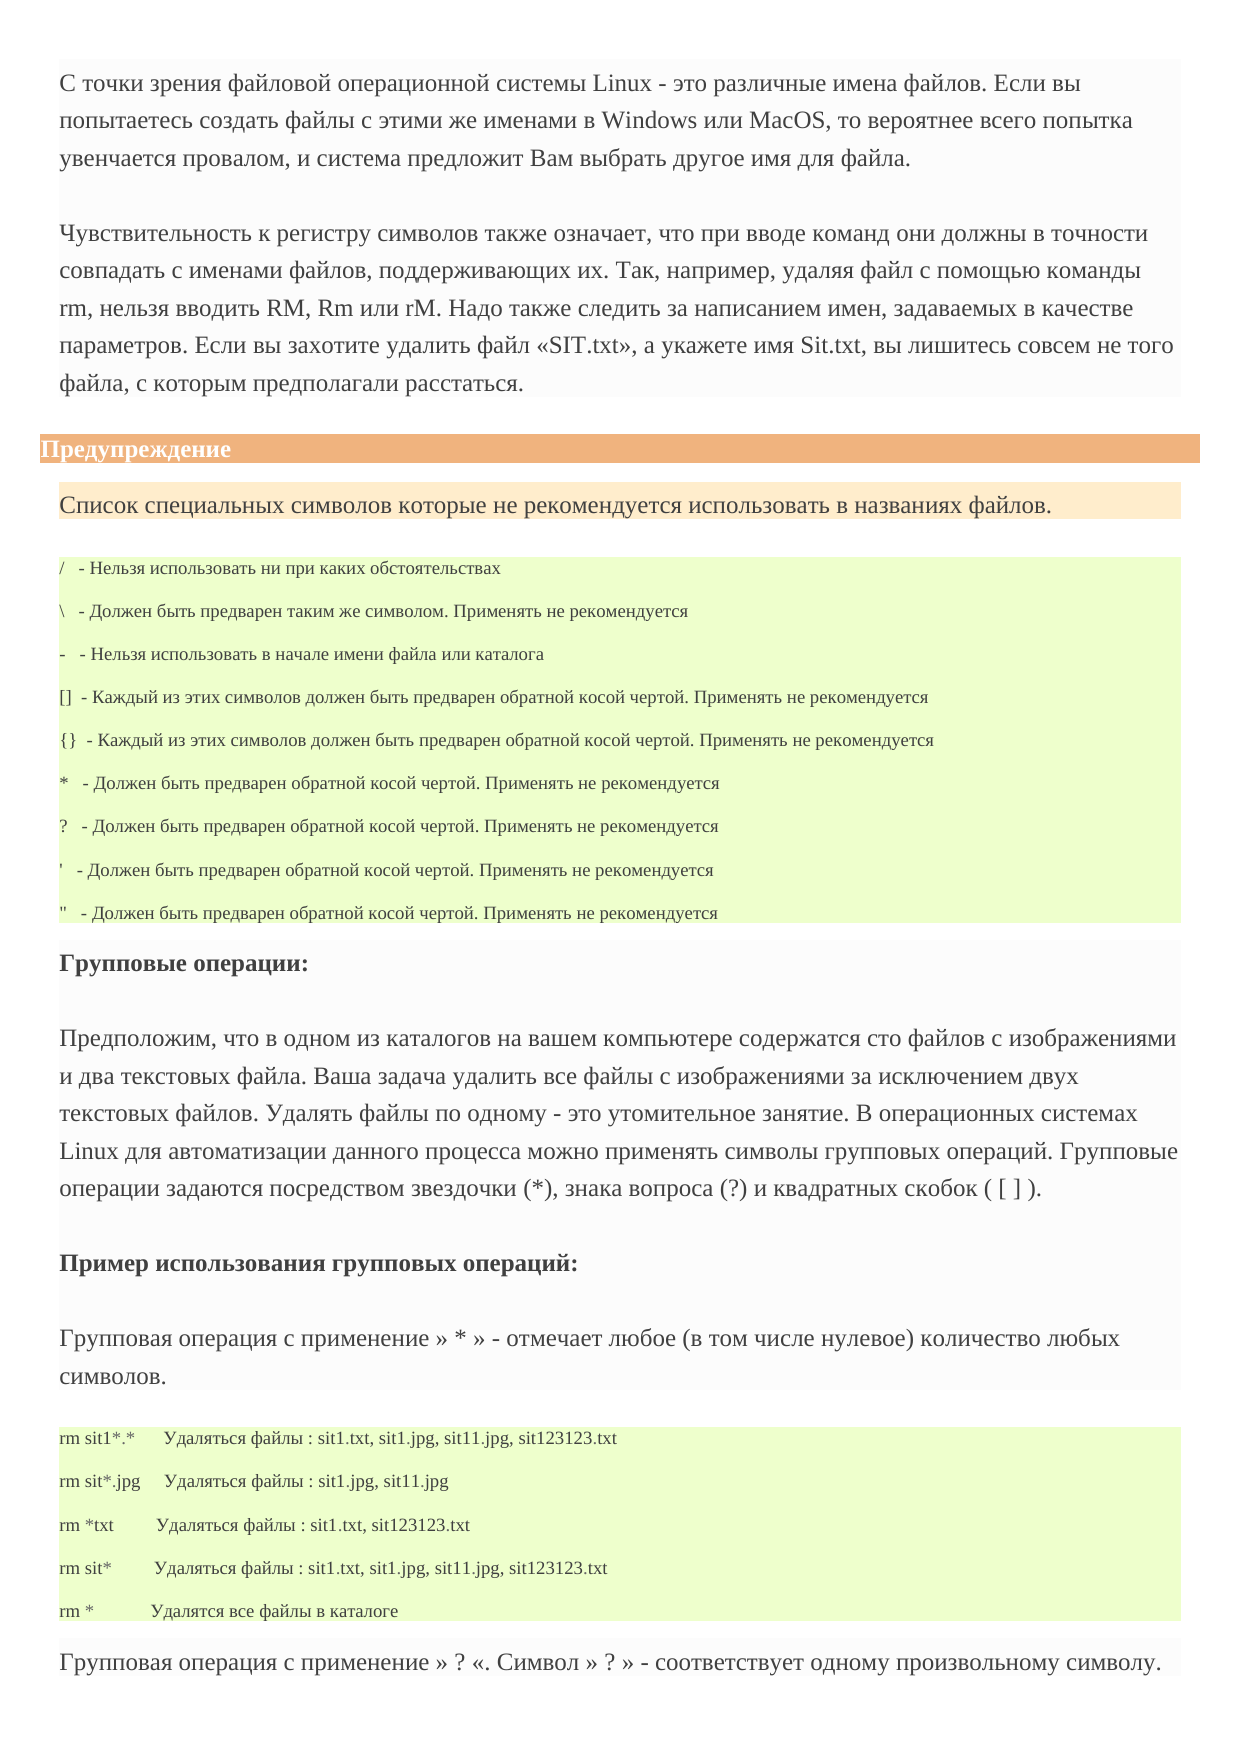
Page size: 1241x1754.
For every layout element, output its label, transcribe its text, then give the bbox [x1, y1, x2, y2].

text ' - Должен быть предварен обратной косой чертой. Применять не рекомендуется [59, 858, 1181, 880]
text Групповая операция с применение » ? «. Символ » ? » - соответствует одному произвольному символу. [59, 1638, 1181, 1676]
text Предположим, что в одном из каталогов на вашем компьютере содержатся сто файлов с изображениями и два текстовых файла. Ваша задача удалить все файлы с изображениями за исключением двух текстовых файлов. Удалять файлы по одному - это утомительное занятие. В операционных системах Linux для автоматизации данного процесса можно применять символы групповых операций. Групповые операции задаются посредством звездочки (*), знака вопроса (?) и квадратных скобок ( [ ] ). [59, 1015, 1181, 1202]
text Список специальных символов которые не рекомендуется использовать в названиях файлов. [59, 482, 1181, 519]
text rm *txt Удаляться файлы : sit1.txt, sit123123.txt [59, 1513, 1181, 1535]
text rm * Удалятся все файлы в каталоге [59, 1600, 1181, 1621]
text \ - Должен быть предварен таким же символом. Применять не рекомендуется [59, 600, 1181, 621]
text * - Должен быть предварен обратной косой чертой. Применять не рекомендуется [59, 772, 1181, 794]
text С точки зрения файловой операционной системы Linux - это различные имена файлов. Если вы попытаетесь создать файлы с этими же именами в Windows или МасOS, то вероятнее всего попытка увенчается провалом, и система предложит Вам выбрать другое имя для файла. [59, 59, 1181, 172]
text Чувствительность к регистру символов также означает, что при вводе команд они должны в точности совпадать с именами файлов, поддерживающих их. Так, например, удаляя файл с помощью команды rm, нельзя вводить RM, Rm или rM. Надо также следить за написанием имен, задаваемых в качестве параметров. Если вы захотите удалить файл «SIT.txt», а укажете имя Sit.txt, вы лишитесь совсем не того файла, с которым предполагали расстаться. [59, 209, 1181, 397]
text Пример использования групповых операций: [59, 1240, 1181, 1277]
text Групповая операция с применение » * » - отмечает любое (в том числе нулевое) количество любых символов. [59, 1315, 1181, 1390]
text / - Нельзя использовать ни при каких обстоятельствах [59, 557, 1181, 578]
text rm sit*.jpg Удаляться файлы : sit1.jpg, sit11.jpg [59, 1470, 1181, 1492]
text [] - Каждый из этих символов должен быть предварен обратной косой чертой. Применять не рекомендуется [59, 686, 1181, 707]
text - - Нельзя использовать в начале имени файла или каталога [59, 643, 1181, 664]
text Групповые операции: [59, 940, 1181, 977]
text ? - Должен быть предварен обратной косой чертой. Применять не рекомендуется [59, 815, 1181, 837]
text {} - Каждый из этих символов должен быть предварен обратной косой чертой. Применять не рекомендуется [59, 729, 1181, 751]
text rm sit1*.* Удаляться файлы : sit1.txt, sit1.jpg, sit11.jpg, sit123123.txt [59, 1427, 1181, 1449]
text " - Должен быть предварен обратной косой чертой. Применять не рекомендуется [59, 902, 1181, 923]
text Предупреждение [40, 434, 1200, 463]
text rm sit* Удаляться файлы : sit1.txt, sit1.jpg, sit11.jpg, sit123123.txt [59, 1557, 1181, 1578]
